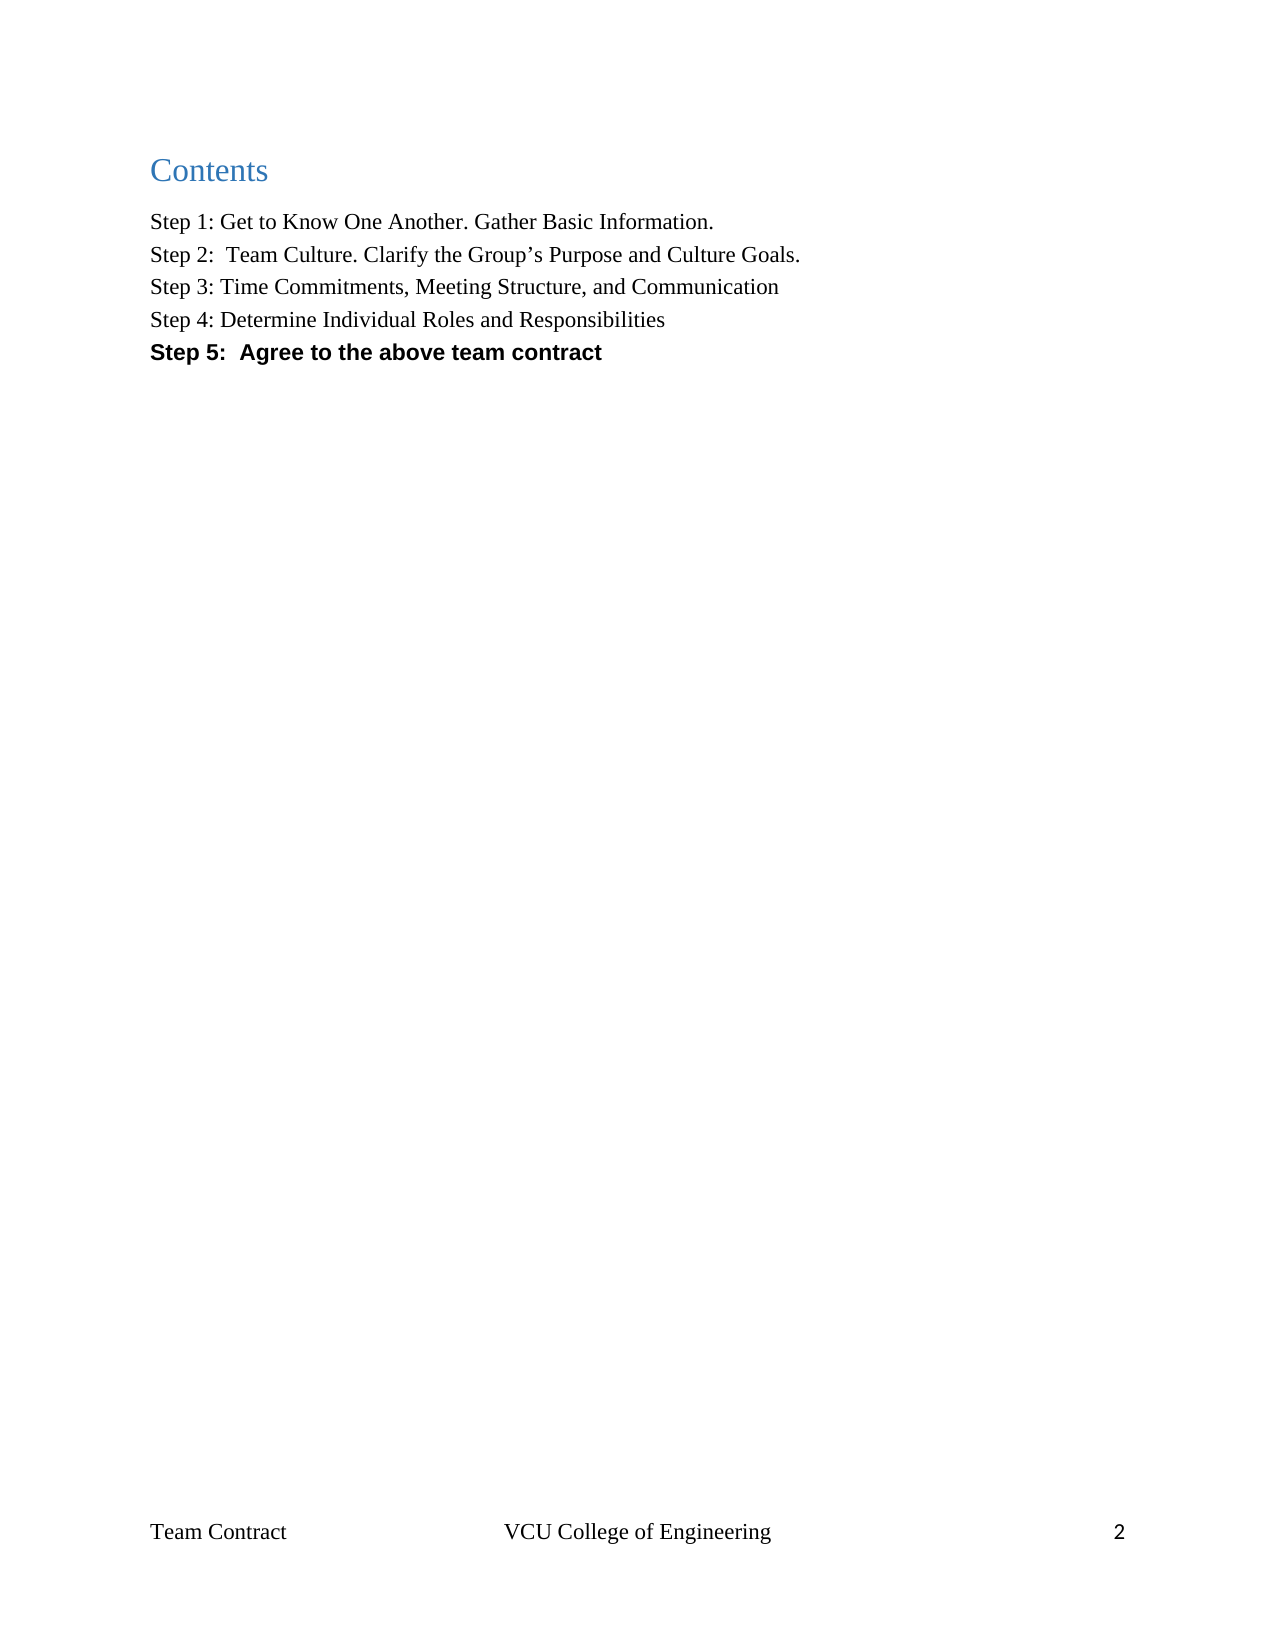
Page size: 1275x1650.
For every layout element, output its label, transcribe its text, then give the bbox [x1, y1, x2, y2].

text Contents [150, 150, 1125, 188]
